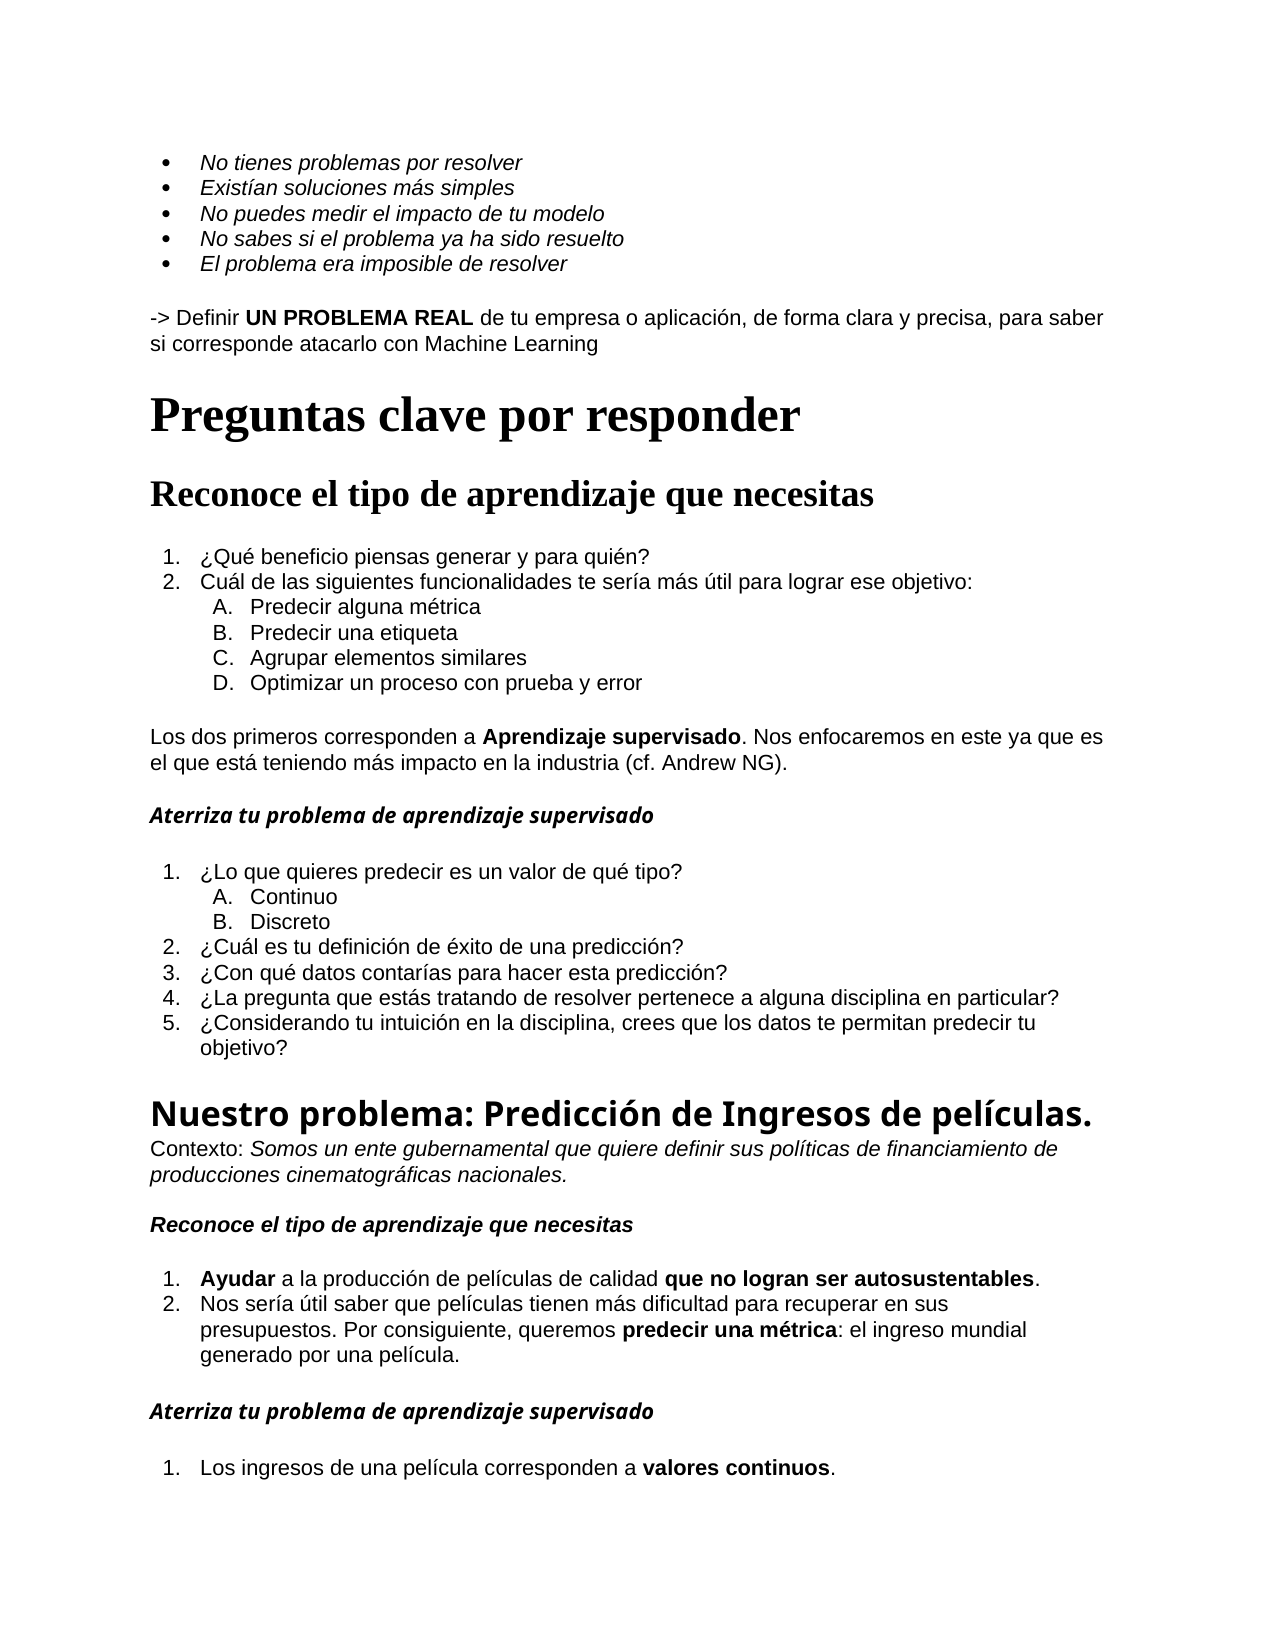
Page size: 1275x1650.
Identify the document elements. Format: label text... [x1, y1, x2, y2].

subtitle Preguntas clave por responder [150, 385, 1125, 442]
subtitle Reconoce el tipo de aprendizaje que necesitas [150, 471, 1125, 514]
list ¿Lo que quieres predecir es un valor de qué tipo? [162, 858, 1075, 884]
list ¿Considerando tu intuición en la disciplina, crees que los datos te permitan predecir tu objetivo? [162, 1010, 1075, 1060]
list El problema era imposible de resolver [162, 251, 1075, 276]
text Contexto: Somos un ente gubernamental que quiere definir sus políticas de financiamiento de producciones cinematográficas nacionales. [150, 1136, 1125, 1187]
list Nos sería útil saber que películas tienen más dificultad para recuperar en sus presupuestos. Por consiguiente, queremos predecir una métrica: el ingreso mundial generado por una película. [162, 1291, 1075, 1367]
list Existían soluciones más simples [162, 175, 1075, 200]
list No puedes medir el impacto de tu modelo [162, 200, 1075, 226]
text -> Definir UN PROBLEMA REAL de tu empresa o aplicación, de forma clara y precisa, para saber si corresponde atacarlo con Machine Learning [150, 305, 1125, 356]
list Ayudar a la producción de películas de calidad que no logran ser autosustentables. [162, 1266, 1075, 1291]
list Predecir una etiqueta [212, 619, 1025, 644]
list ¿Qué beneficio piensas generar y para quién? [162, 544, 1075, 569]
list Los ingresos de una película corresponden a valores continuos. [162, 1455, 1075, 1480]
text Los dos primeros corresponden a Aprendizaje supervisado. Nos enfocaremos en este ya que es el que está teniendo más impacto en la industria (cf. Andrew NG). [150, 724, 1125, 774]
list Discreto [212, 909, 1025, 934]
text Nuestro problema: Predicción de Ingresos de películas. [150, 1089, 1125, 1136]
text Aterriza tu problema de aprendizaje supervisado [150, 1396, 1125, 1426]
list Cuál de las siguientes funcionalidades te sería más útil para lograr ese objetivo: [162, 569, 1075, 594]
list ¿La pregunta que estás tratando de resolver pertenece a alguna disciplina en particular? [162, 984, 1075, 1010]
list ¿Con qué datos contarías para hacer esta predicción? [162, 959, 1075, 984]
text Aterriza tu problema de aprendizaje supervisado [150, 799, 1125, 829]
list Predecir alguna métrica [212, 594, 1025, 619]
list ¿Cuál es tu definición de éxito de una predicción? [162, 934, 1075, 959]
list Optimizar un proceso con prueba y error [212, 670, 1025, 695]
list Continuo [212, 884, 1025, 909]
text Reconoce el tipo de aprendizaje que necesitas [150, 1212, 1125, 1237]
list No sabes si el problema ya ha sido resuelto [162, 226, 1075, 251]
list Agrupar elementos similares [212, 644, 1025, 670]
list No tienes problemas por resolver [162, 150, 1075, 175]
